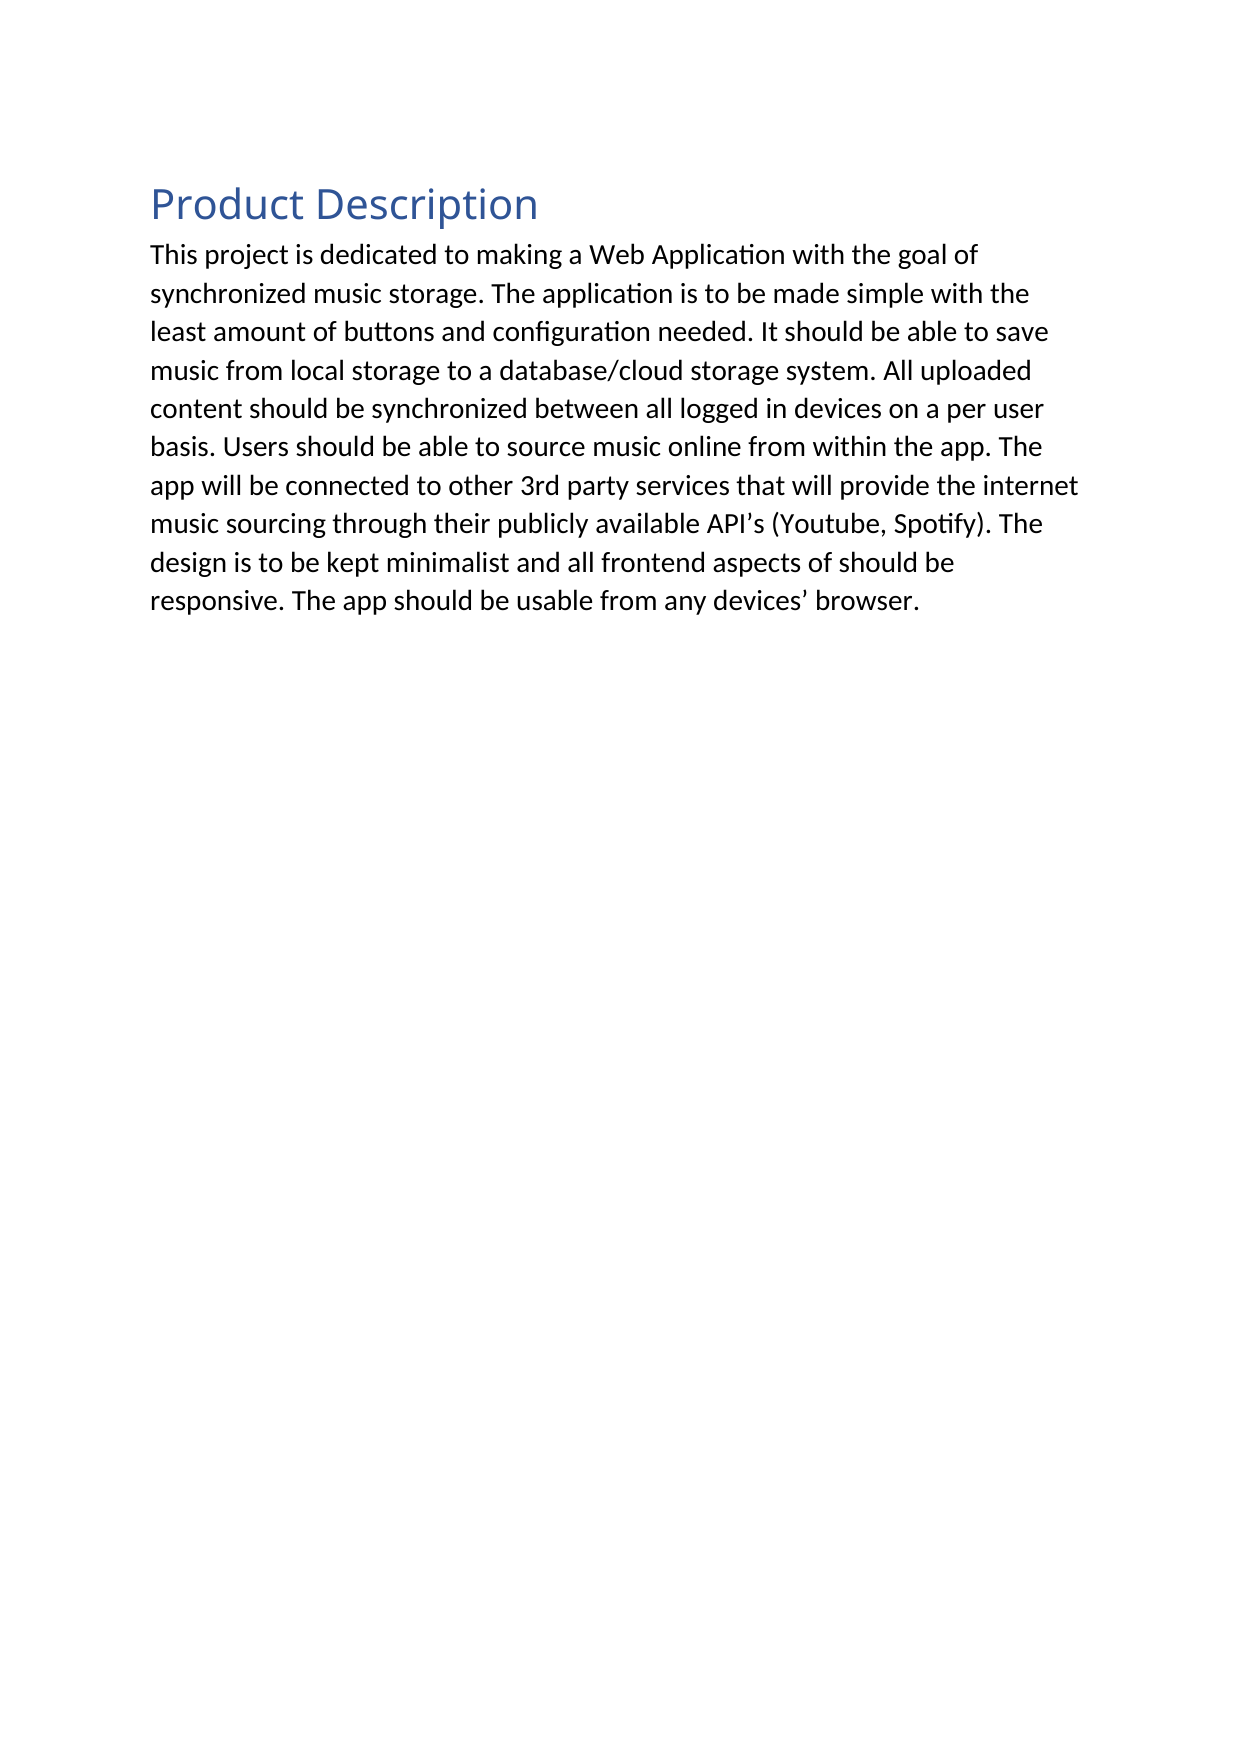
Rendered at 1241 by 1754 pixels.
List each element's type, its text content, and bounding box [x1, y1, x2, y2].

text This project is dedicated to making a Web Application with the goal of synchronized music storage. The application is to be made simple with the least amount of buttons and configuration needed. It should be able to save music from local storage to a database/cloud storage system. All uploaded content should be synchronized between all logged in devices on a per user basis. Users should be able to source music online from within the app. The app will be connected to other 3rd party services that will provide the internet music sourcing through their publicly available API’s (Youtube, Spotify). The design is to be kept minimalist and all frontend aspects of should be responsive. The app should be usable from any devices’ browser. [150, 236, 1090, 618]
subtitle Product Description [150, 175, 1090, 232]
